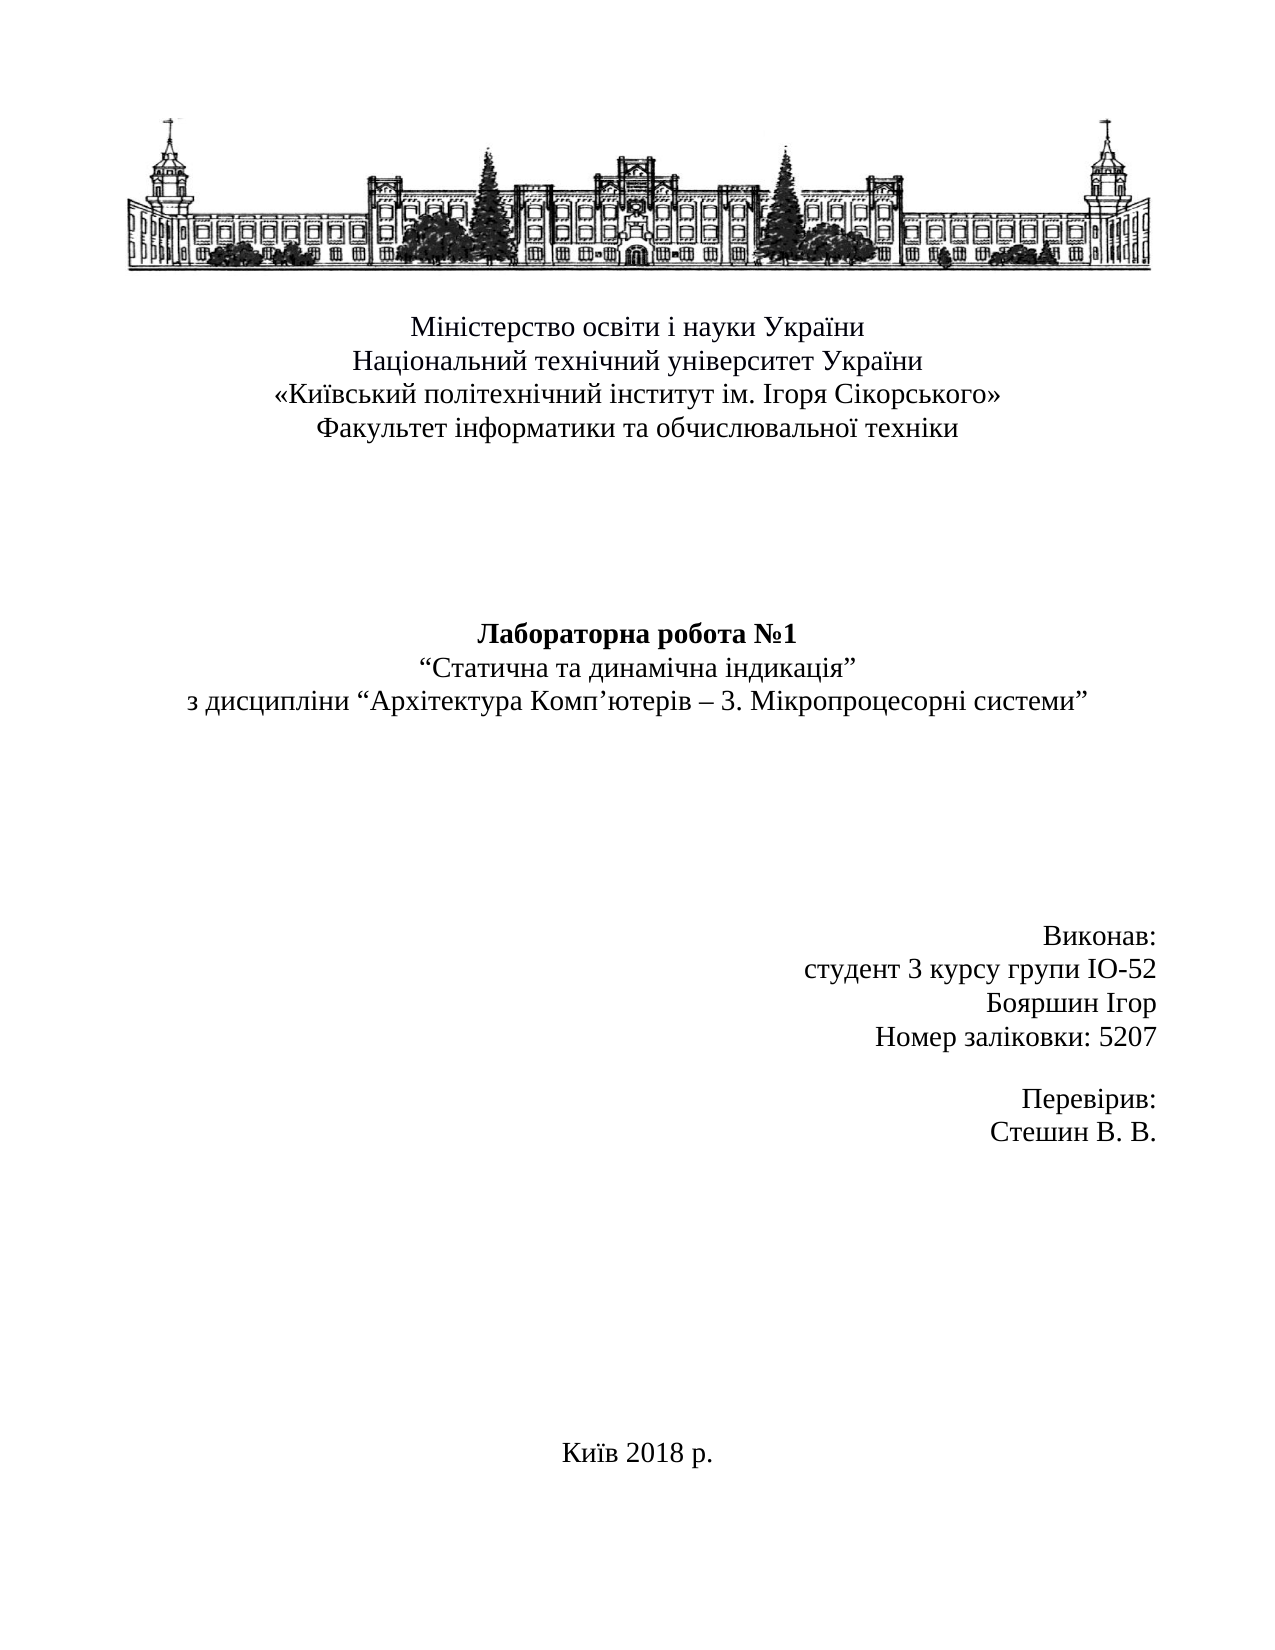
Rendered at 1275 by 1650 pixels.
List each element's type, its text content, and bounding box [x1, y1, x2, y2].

text з дисципліни “Архітектура Комп’ютерів – 3. Мікропроцесорні системи” [118, 683, 1157, 717]
text студент 3 курсу групи ІО-52 [118, 952, 1157, 985]
text Виконав: [118, 918, 1157, 952]
text Міністерство освіти і науки України [118, 309, 1157, 343]
text Факультет інформатики та обчислювальної техніки [118, 410, 1157, 444]
text Номер заліковки: 5207 [118, 1019, 1157, 1052]
text Національний технічний університет України [118, 343, 1157, 377]
text “Статична та динамічна індикація” [118, 650, 1157, 683]
text Київ 2018 р. [118, 1436, 1157, 1469]
text Лабораторна робота №1 [118, 616, 1157, 650]
picture [118, 118, 1159, 276]
text Перевірив: [118, 1081, 1157, 1114]
text Бояршин Ігор [118, 985, 1157, 1019]
text Стешин В. В. [118, 1114, 1157, 1148]
text «Київський політехнічний інститут ім. Ігоря Сікорського» [118, 377, 1157, 410]
